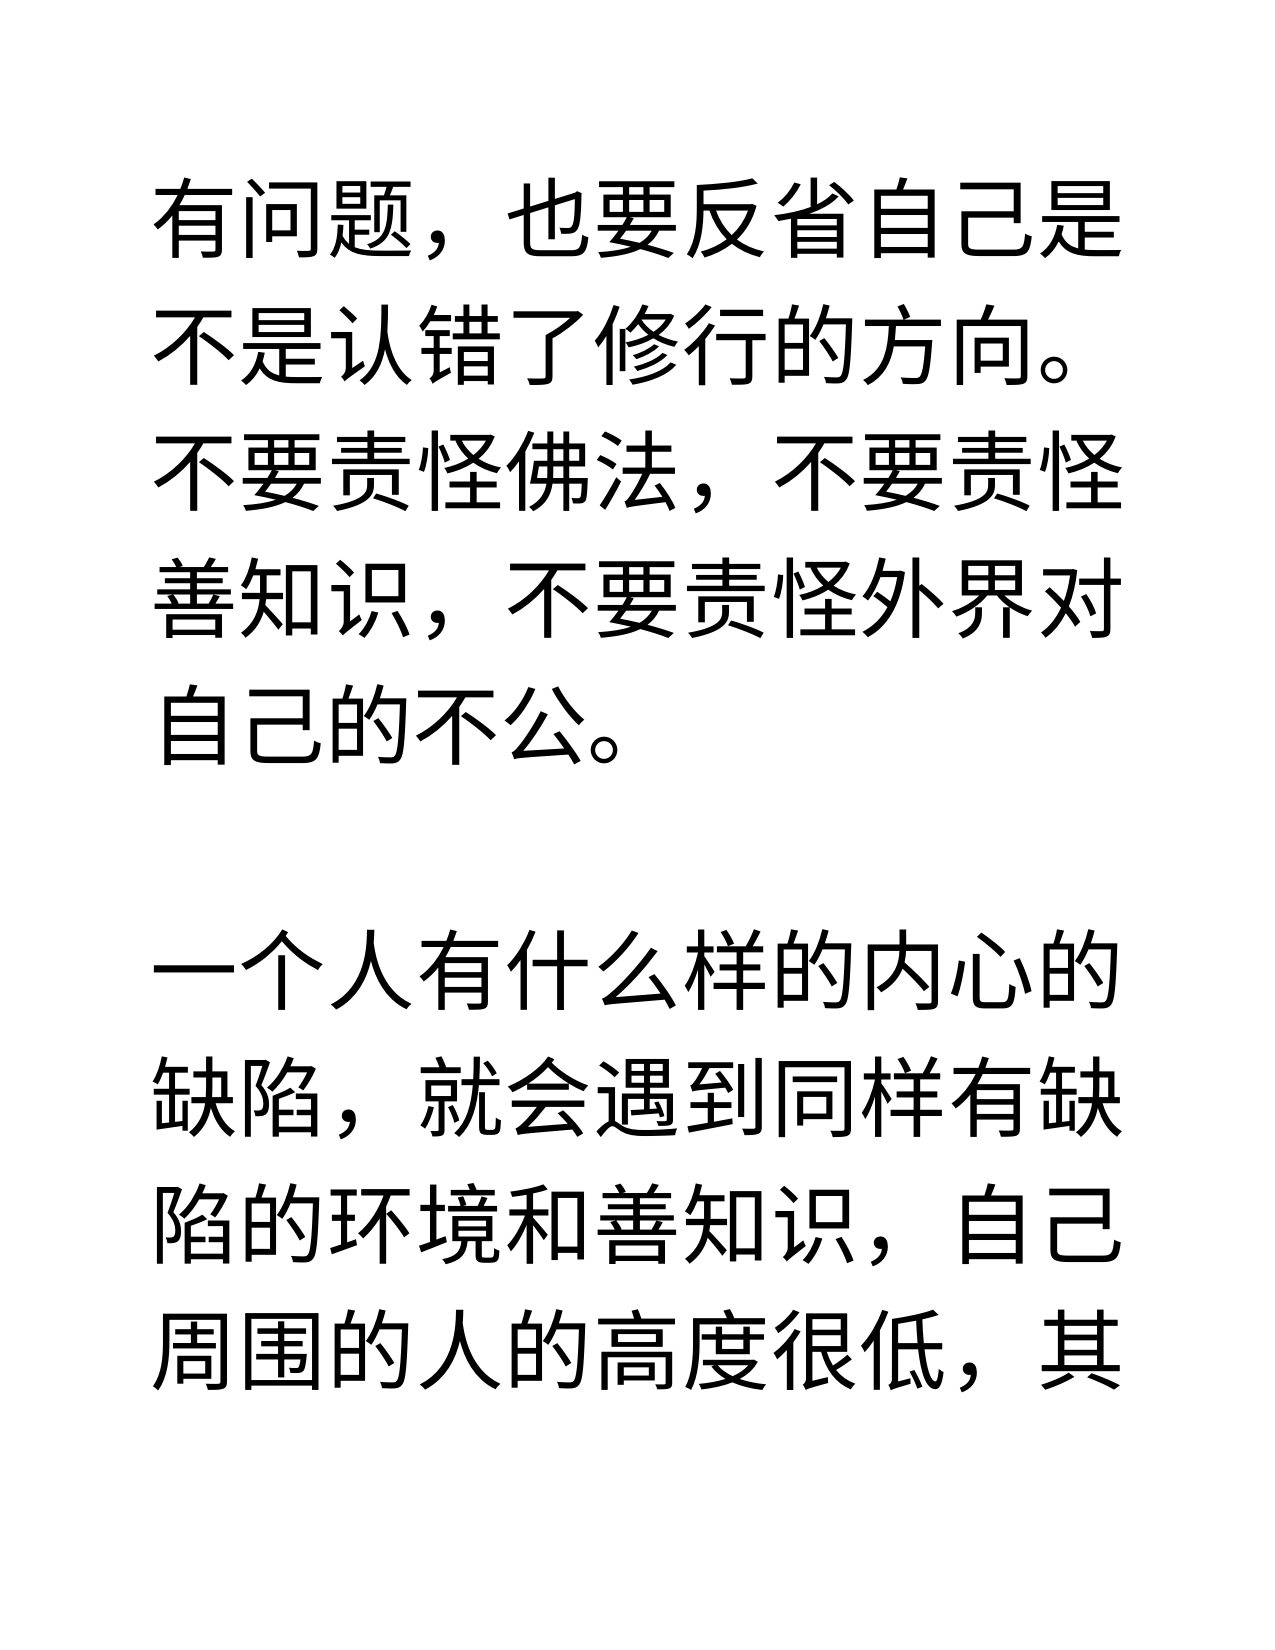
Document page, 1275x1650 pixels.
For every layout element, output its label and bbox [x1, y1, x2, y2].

text [150, 150, 1125, 783]
text [150, 902, 1125, 1409]
